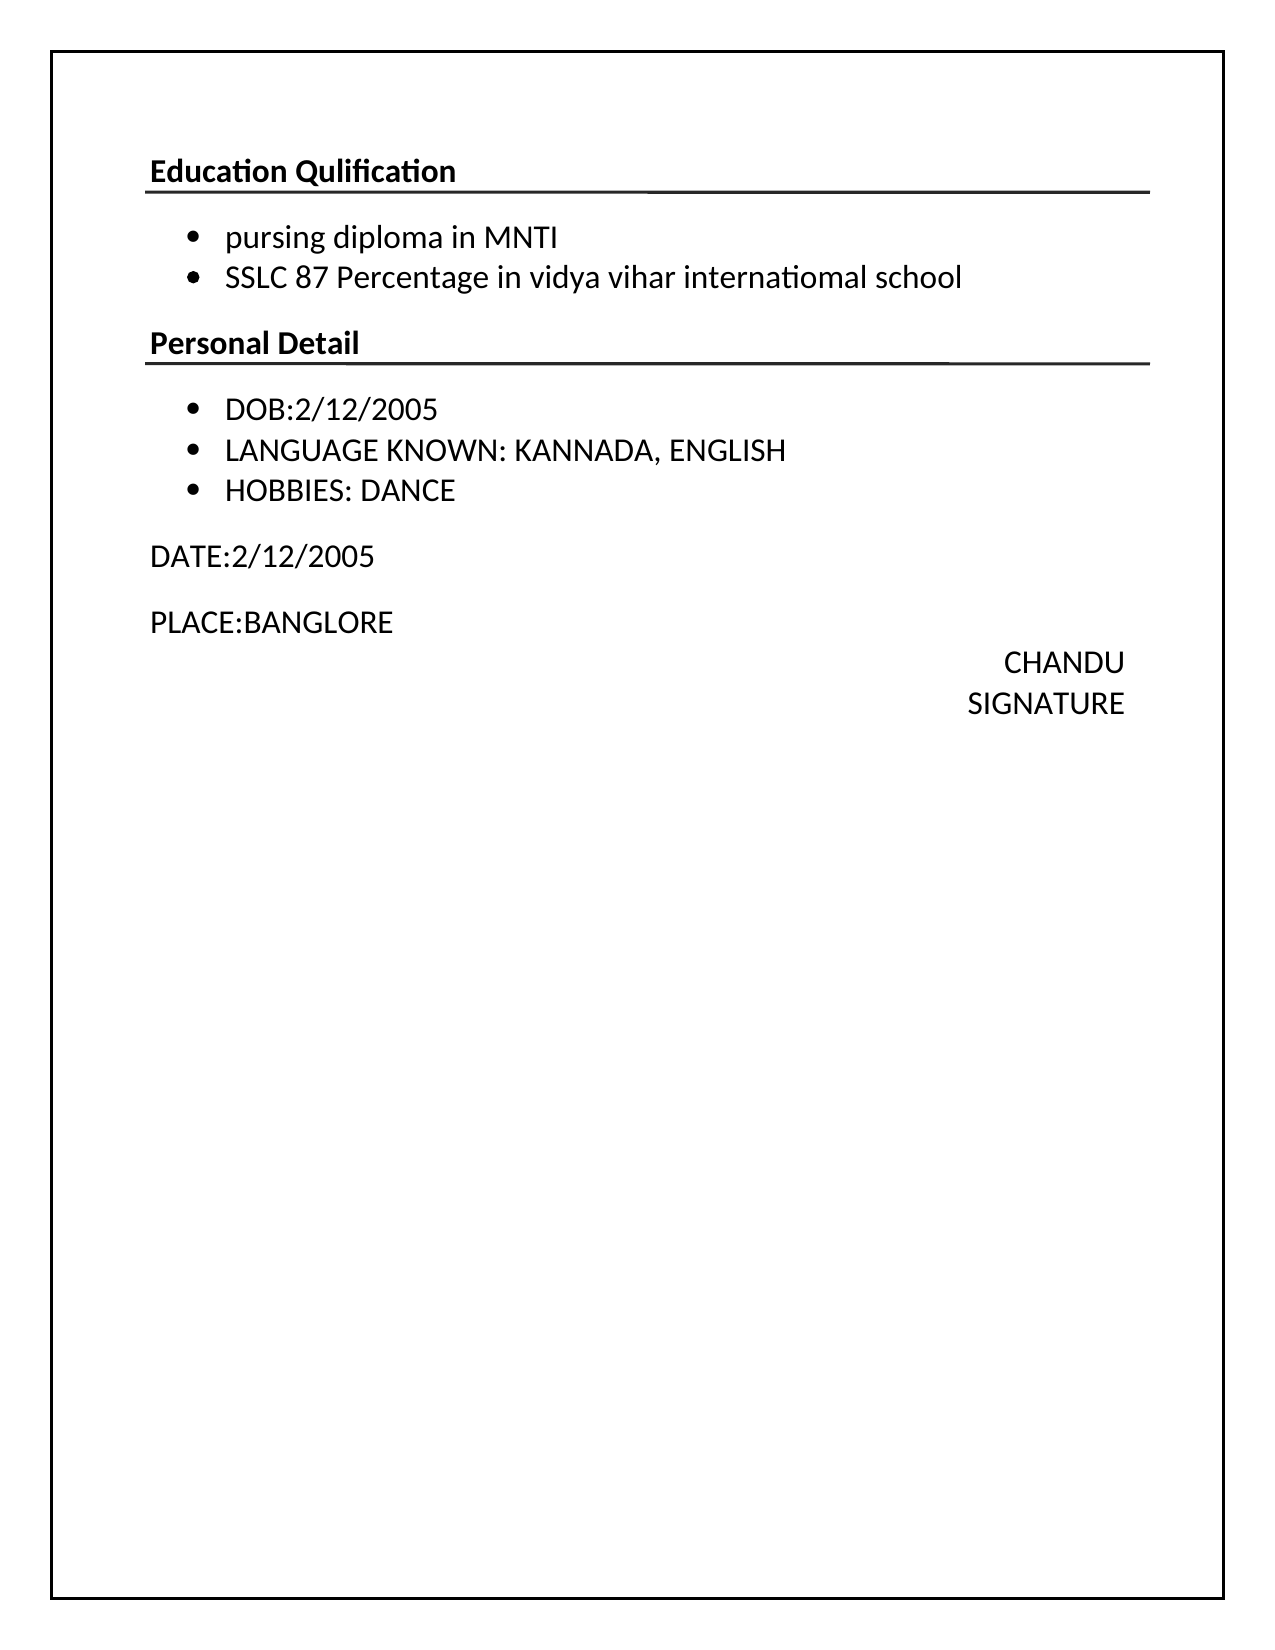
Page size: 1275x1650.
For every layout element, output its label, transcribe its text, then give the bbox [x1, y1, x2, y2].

list HOBBIES: DANCE [187, 469, 1125, 510]
text CHANDU [150, 642, 1125, 682]
list LANGUAGE KNOWN: KANNADA, ENGLISH [187, 429, 1125, 469]
list SSLC 87 Percentage in vidya vihar internatiomal school [187, 256, 1125, 297]
text PLACE:BANGLORE [150, 601, 1125, 642]
list pursing diploma in MNTI [187, 216, 1125, 256]
text Personal Detail [150, 322, 1125, 362]
text Education Qulification [150, 150, 1125, 190]
text SIGNATURE [150, 682, 1125, 723]
text DATE:2/12/2005 [150, 535, 1125, 576]
list DOB:2/12/2005 [187, 388, 1125, 429]
